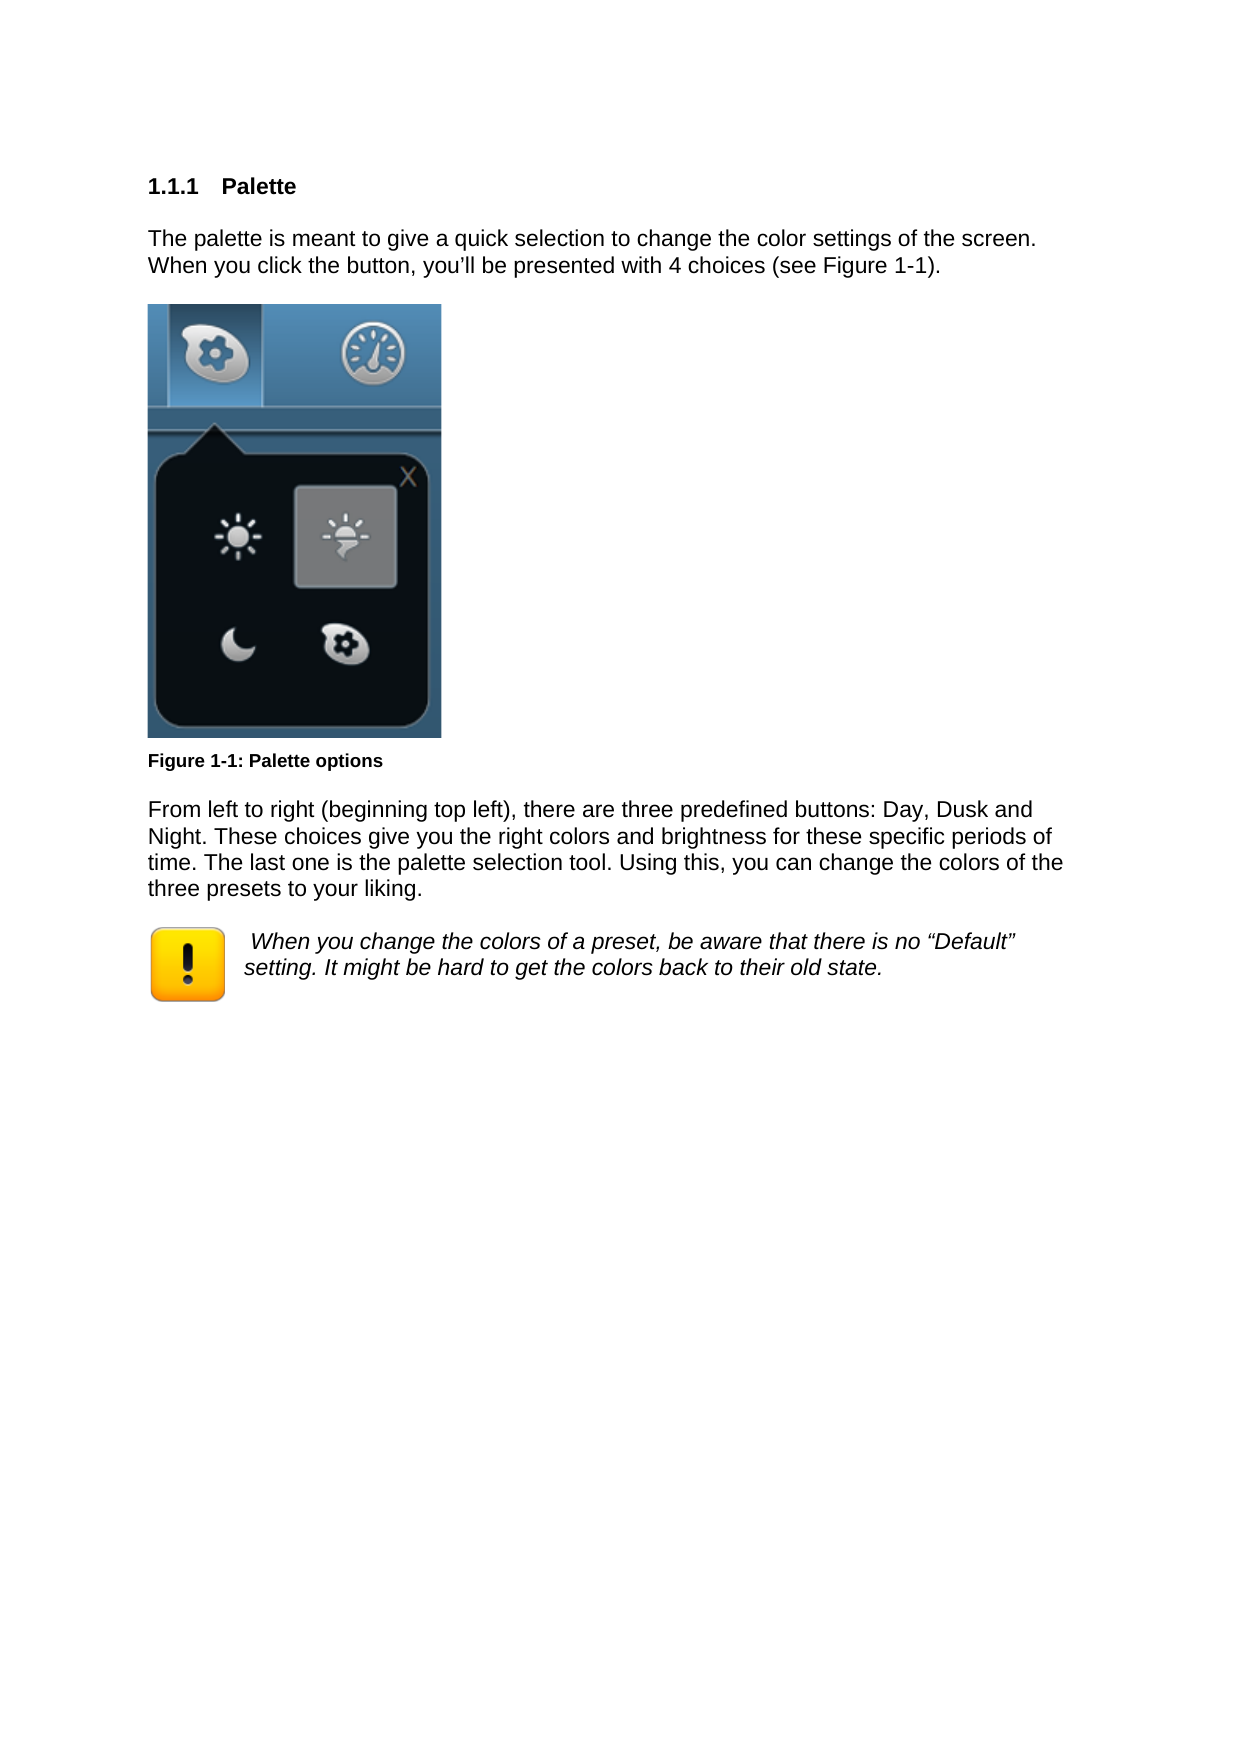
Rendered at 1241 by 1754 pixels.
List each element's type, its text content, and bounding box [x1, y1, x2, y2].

text From left to right (beginning top left), there are three predefined buttons: Day, Dusk and Night. These choices give you the right colors and brightness for these specific periods of time. The last one is the palette selection tool. Using this, you can change the colors of the three presets to your liking. [148, 796, 1093, 902]
subtitle Palette [148, 173, 1093, 199]
picture [147, 304, 442, 738]
picture [150, 927, 225, 1002]
text When you change the colors of a preset, be aware that there is no “Default” setting. It might be hard to get the colors back to their old state. [225, 928, 1093, 981]
